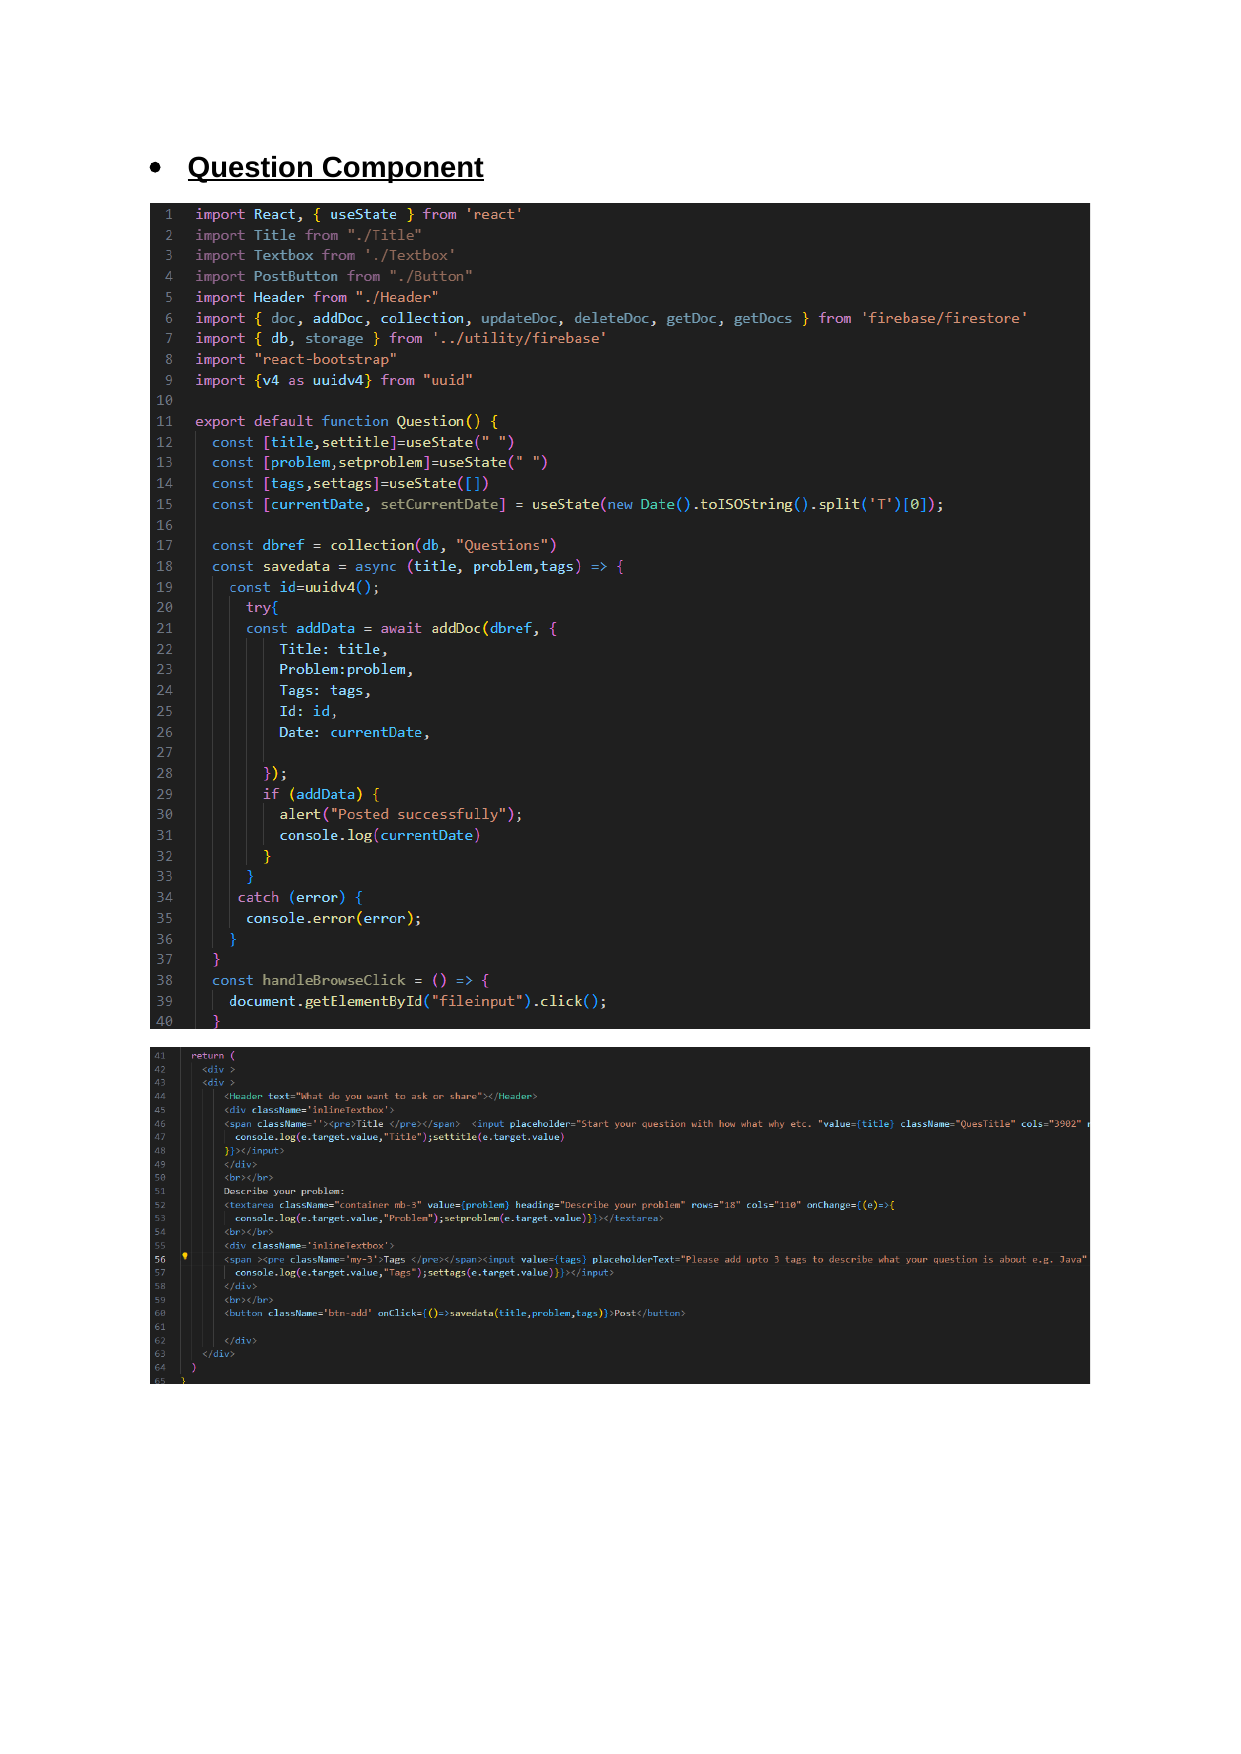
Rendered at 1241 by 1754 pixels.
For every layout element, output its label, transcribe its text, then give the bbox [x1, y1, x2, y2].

picture [150, 1047, 1091, 1384]
picture [150, 203, 1091, 1029]
list Question Component [150, 150, 1090, 184]
